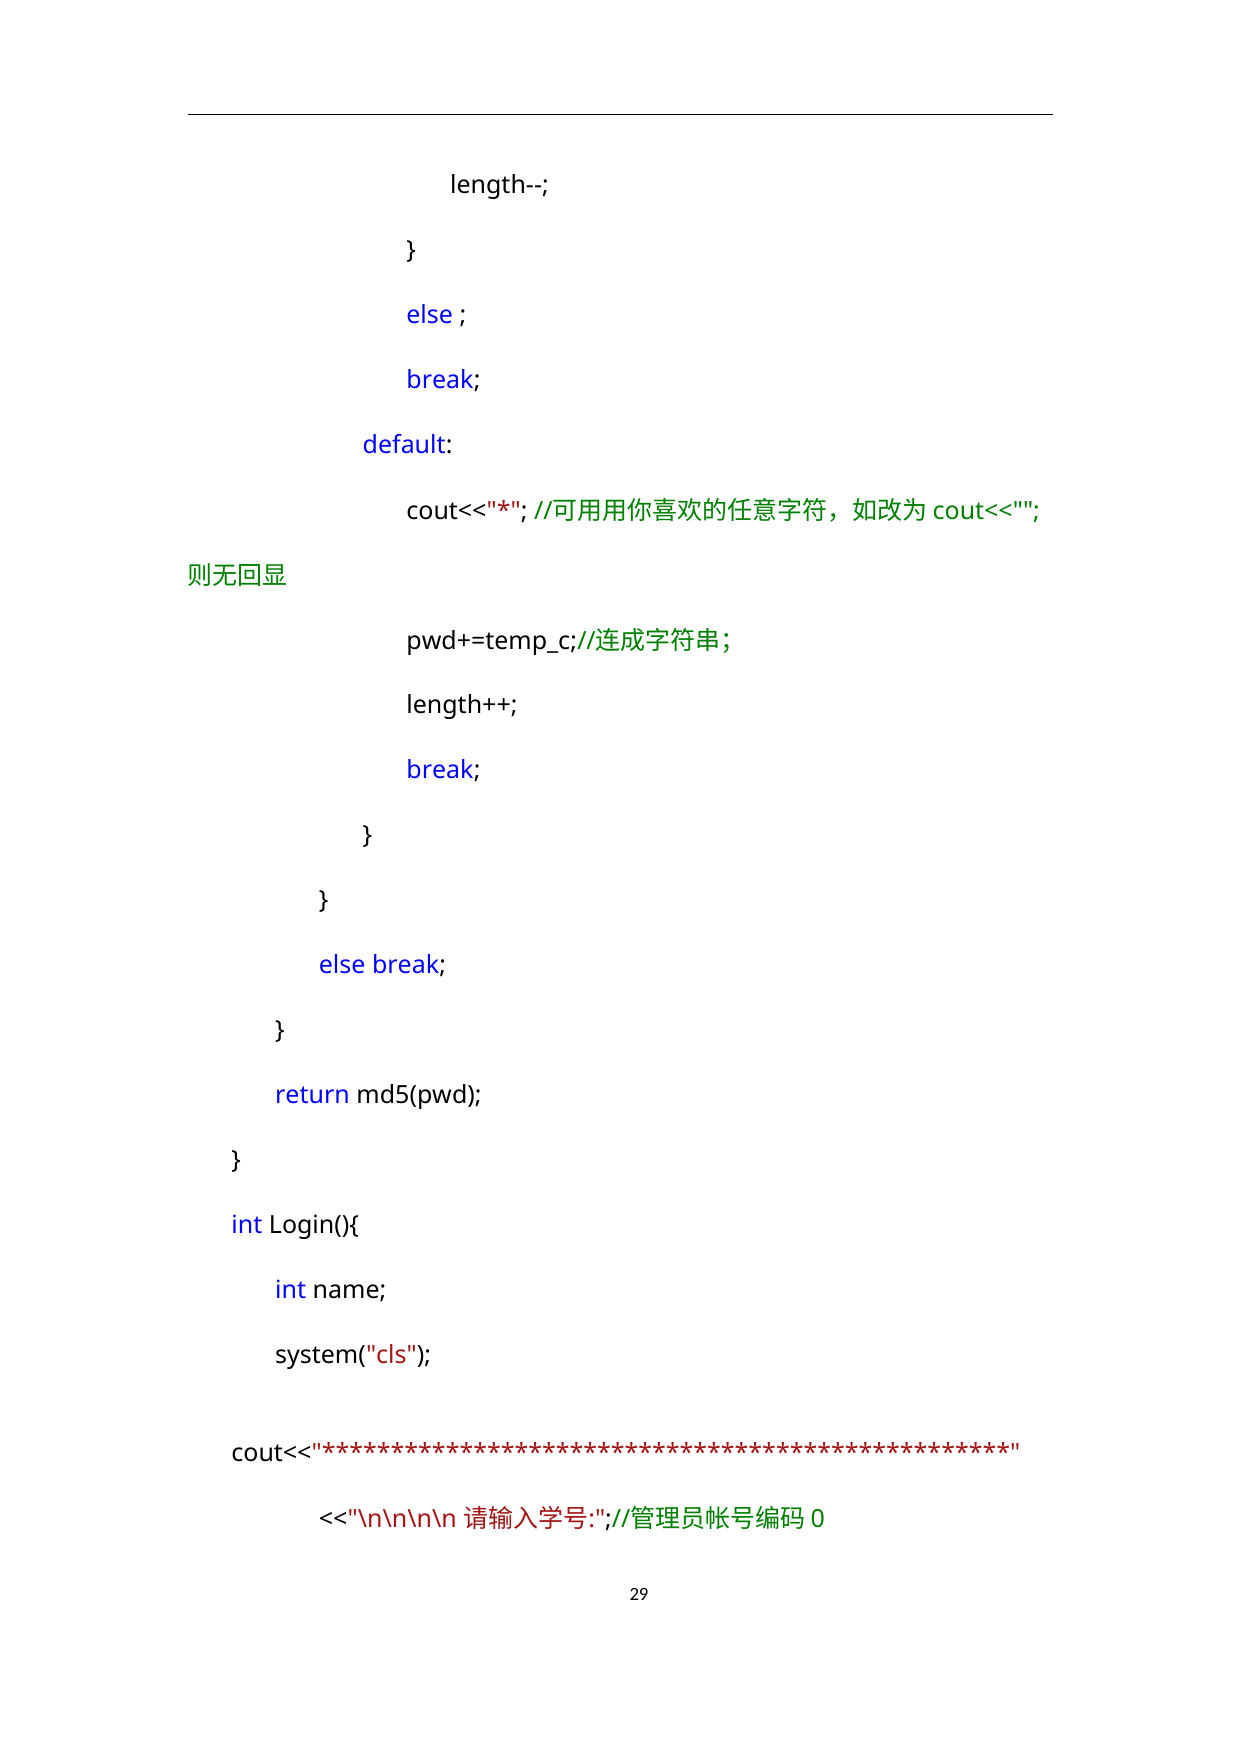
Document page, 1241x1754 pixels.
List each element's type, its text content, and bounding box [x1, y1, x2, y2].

text } [187, 801, 1053, 866]
text cout<<"*"; //可用用你喜欢的任意字符，如改为cout<<"";则无回显 [187, 476, 1053, 606]
text <<"\n\n\n\n 请输入学号:";//管理员帐号编码0 [187, 1484, 1053, 1549]
text break; [187, 346, 1053, 411]
text } [187, 1126, 1053, 1191]
text return md5(pwd); [187, 1061, 1053, 1126]
text break; [187, 736, 1053, 801]
text } [187, 216, 1053, 281]
text system("cls"); [187, 1321, 1053, 1386]
text int Login(){ [187, 1191, 1053, 1256]
text default: [187, 411, 1053, 476]
text } [187, 866, 1053, 931]
text cout<<"**************************************************" [187, 1386, 1053, 1484]
text length++; [187, 671, 1053, 736]
text pwd+=temp_c;//连成字符串； [187, 606, 1053, 671]
text else ; [187, 281, 1053, 346]
text length--; [187, 151, 1053, 216]
text int name; [187, 1256, 1053, 1321]
text else break; [187, 931, 1053, 996]
text } [187, 996, 1053, 1061]
